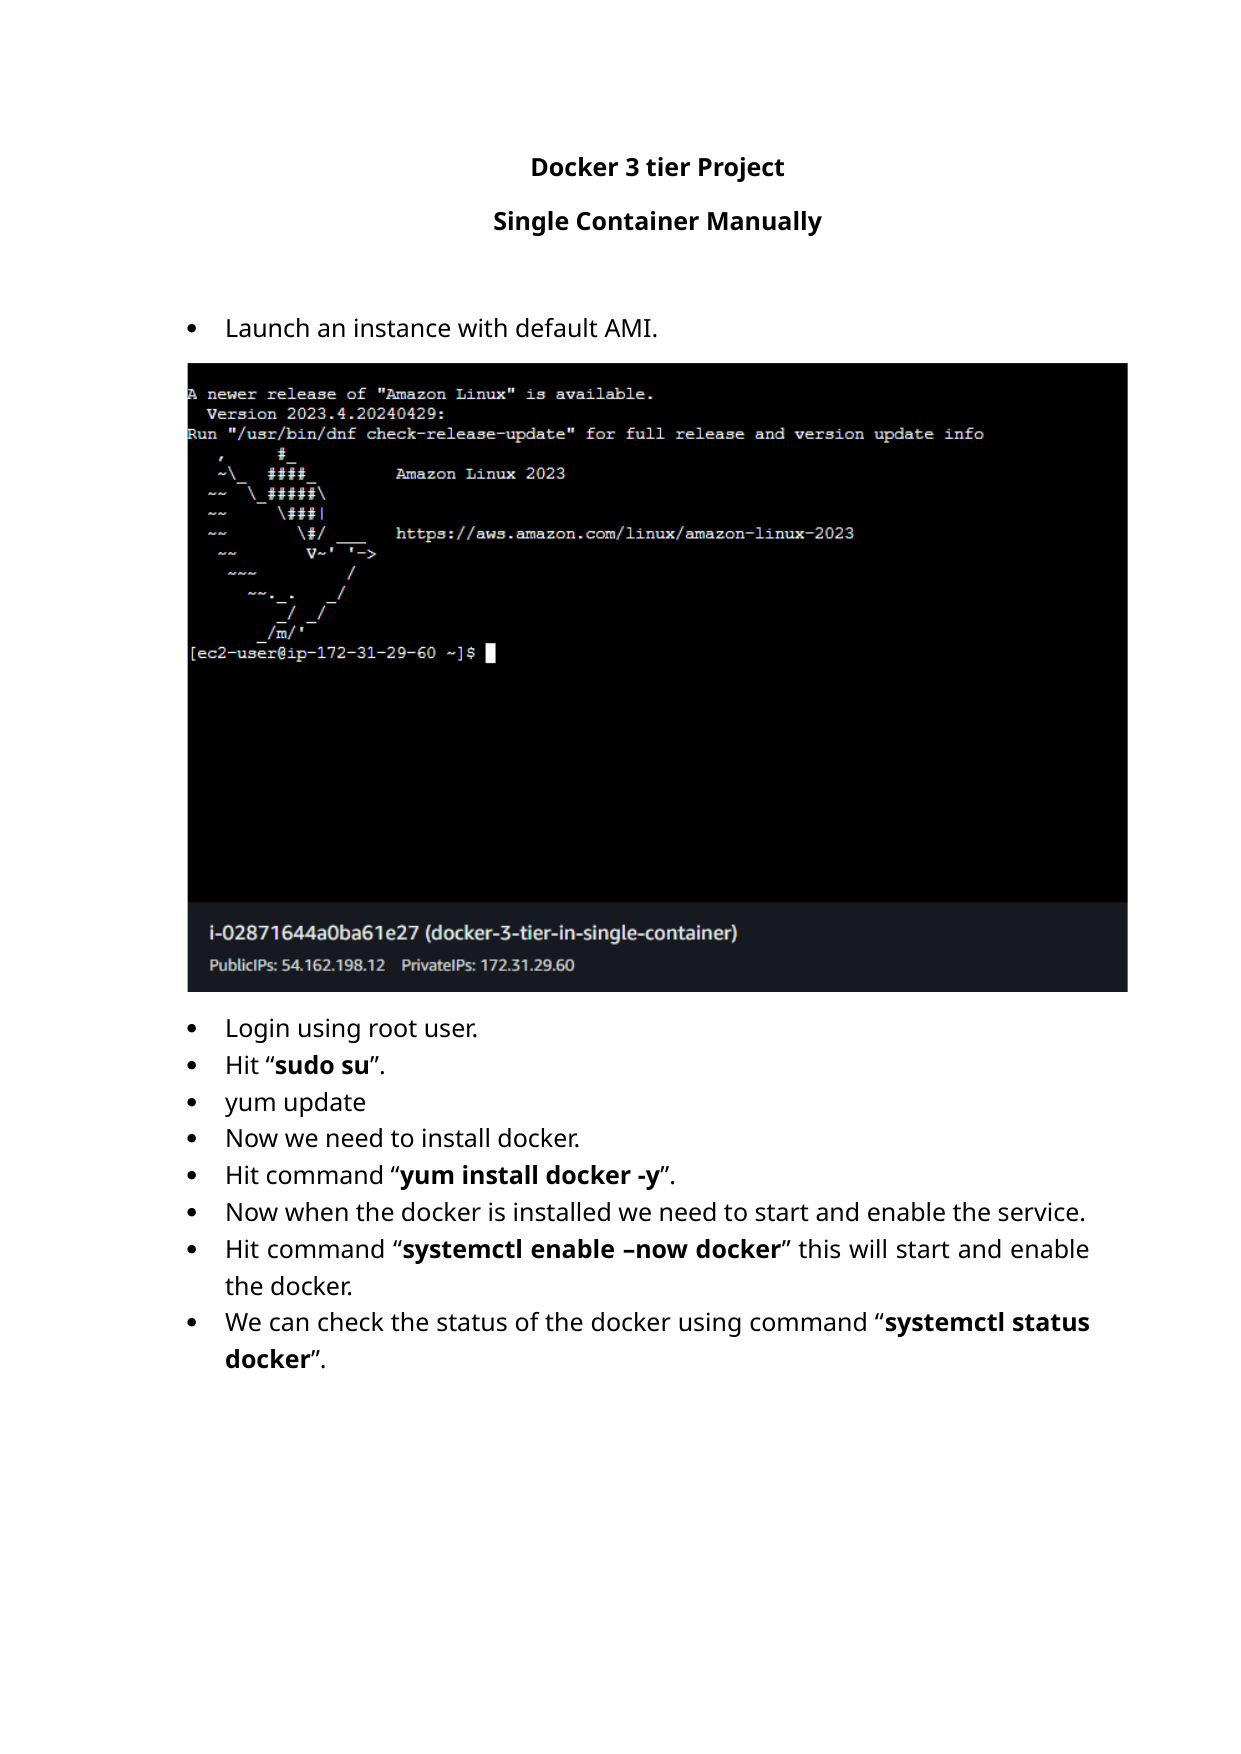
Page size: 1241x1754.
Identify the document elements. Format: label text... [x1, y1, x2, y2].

list We can check the status of the docker using command “systemctl status docker”. [187, 1305, 1090, 1376]
list Hit command “systemctl enable –now docker” this will start and enable the docker. [187, 1231, 1090, 1302]
list Now when the docker is installed we need to start and enable the service. [187, 1194, 1090, 1229]
picture [187, 363, 1128, 992]
list Hit “sudo su”. [187, 1047, 1090, 1082]
list Login using root user. [187, 1011, 1090, 1045]
text Single Container Manually [225, 203, 1090, 237]
text Docker 3 tier Project [225, 150, 1090, 184]
list Hit command “yum install docker -y”. [187, 1158, 1090, 1192]
list yum update [187, 1084, 1090, 1118]
list Now we need to install docker. [187, 1121, 1090, 1155]
list Launch an instance with default AMI. [187, 310, 1090, 344]
